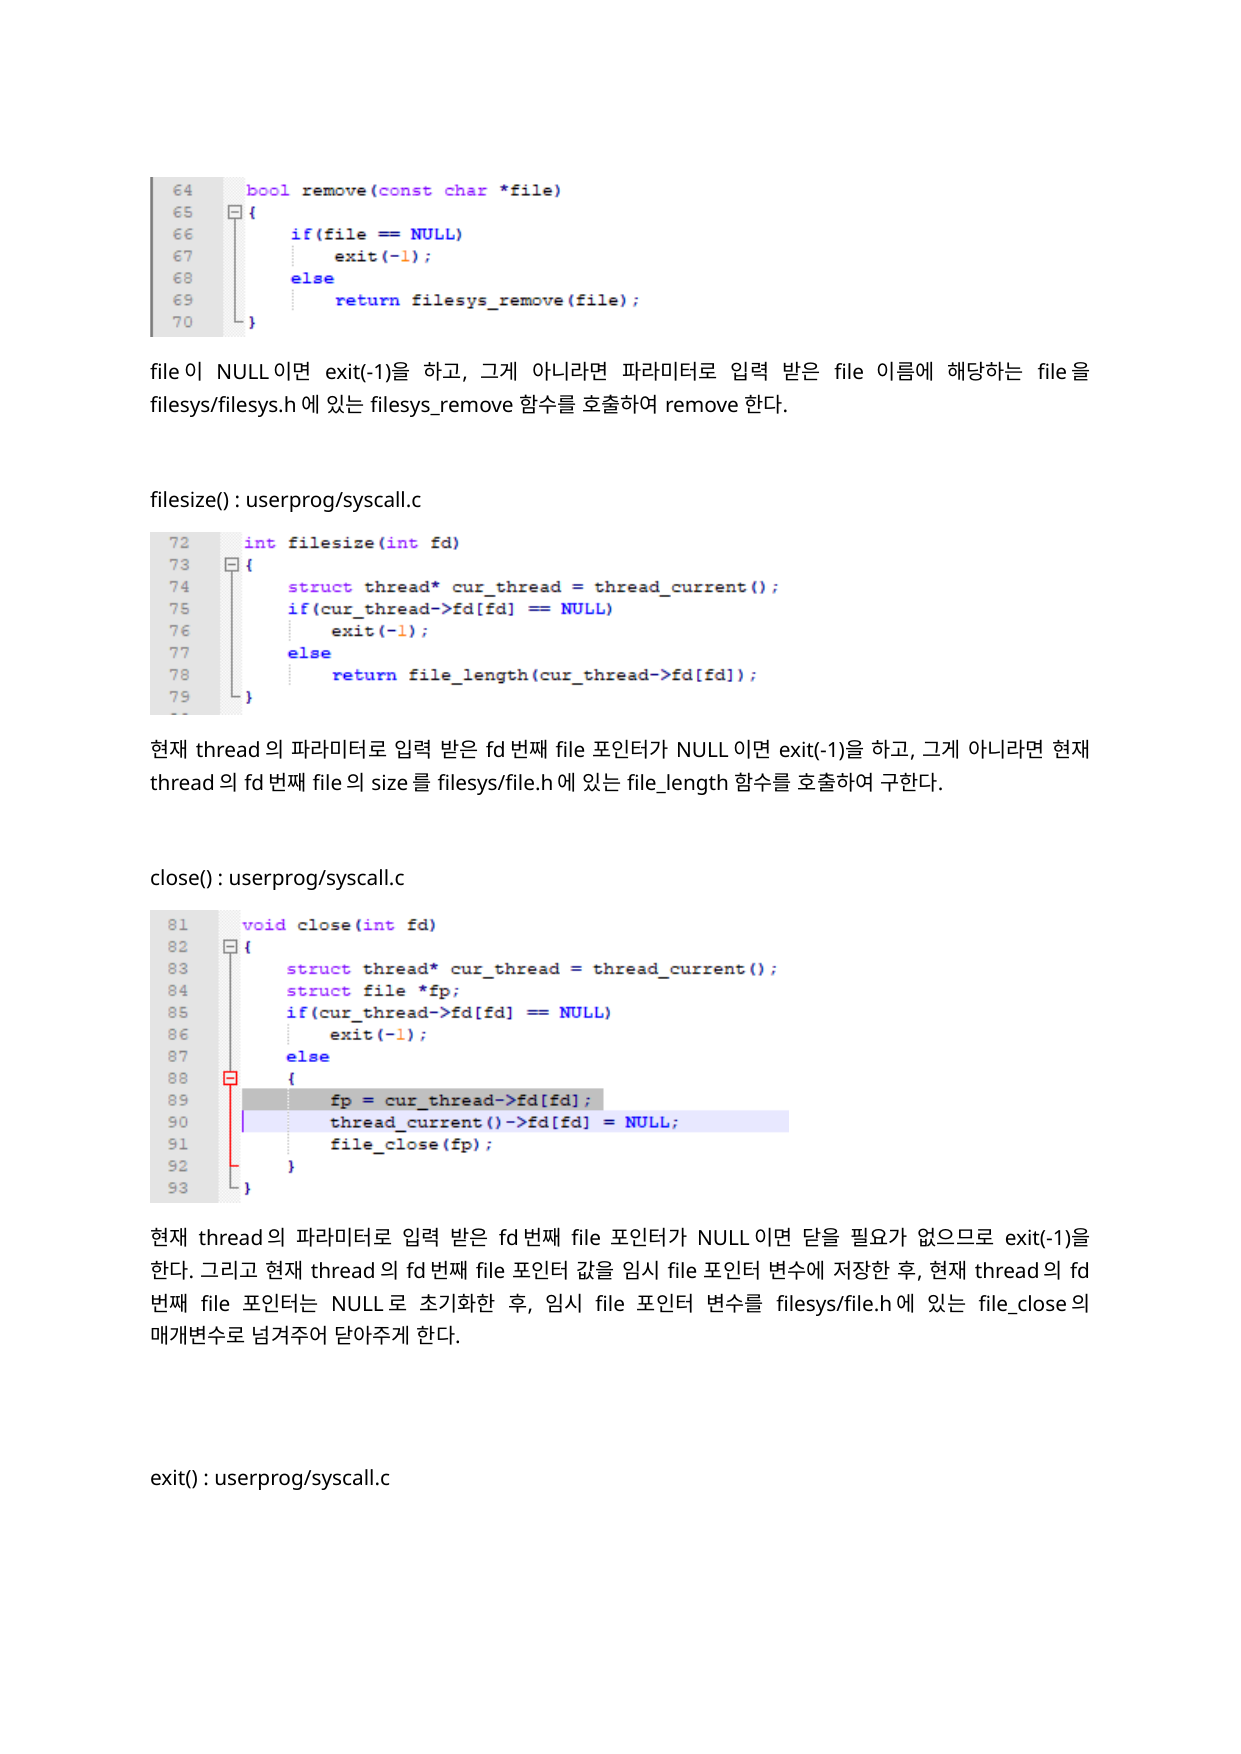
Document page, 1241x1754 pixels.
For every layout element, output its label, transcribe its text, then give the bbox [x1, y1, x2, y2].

text file이 NULL이면 exit(-1)을 하고, 그게 아니라면 파라미터로 입력 받은 file 이름에 해당하는 file을 filesys/filesys.h에 있는 filesys_remove 함수를 호출하여 remove 한다. [150, 355, 1090, 418]
picture [150, 910, 789, 1203]
text filesize() : userprog/syscall.c [150, 485, 1090, 513]
picture [150, 532, 793, 715]
text 현재 thread의 파라미터로 입력 받은 fd번째 file 포인터가 NULL이면 exit(-1)을 하고, 그게 아니라면 현재 thread의 fd번째 file의 size를 filesys/file.h에 있는 file_length 함수를 호출하여 구한다. [150, 734, 1090, 797]
text 현재 thread의 파라미터로 입력 받은 fd번째 file 포인터가 NULL이면 닫을 필요가 없으므로 exit(-1)을 한다. 그리고 현재 thread의 fd번째 file 포인터 값을 임시 file 포인터 변수에 저장한 후, 현재 thread의 fd번째 file 포인터는 NULL로 초기화한 후, 임시 file 포인터 변수를 filesys/file.h에 있는 file_close의 매개변수로 넘겨주어 닫아주게 한다. [150, 1221, 1090, 1350]
text close() : userprog/syscall.c [150, 863, 1090, 892]
text exit() : userprog/syscall.c [150, 1463, 1090, 1492]
picture [150, 177, 699, 337]
